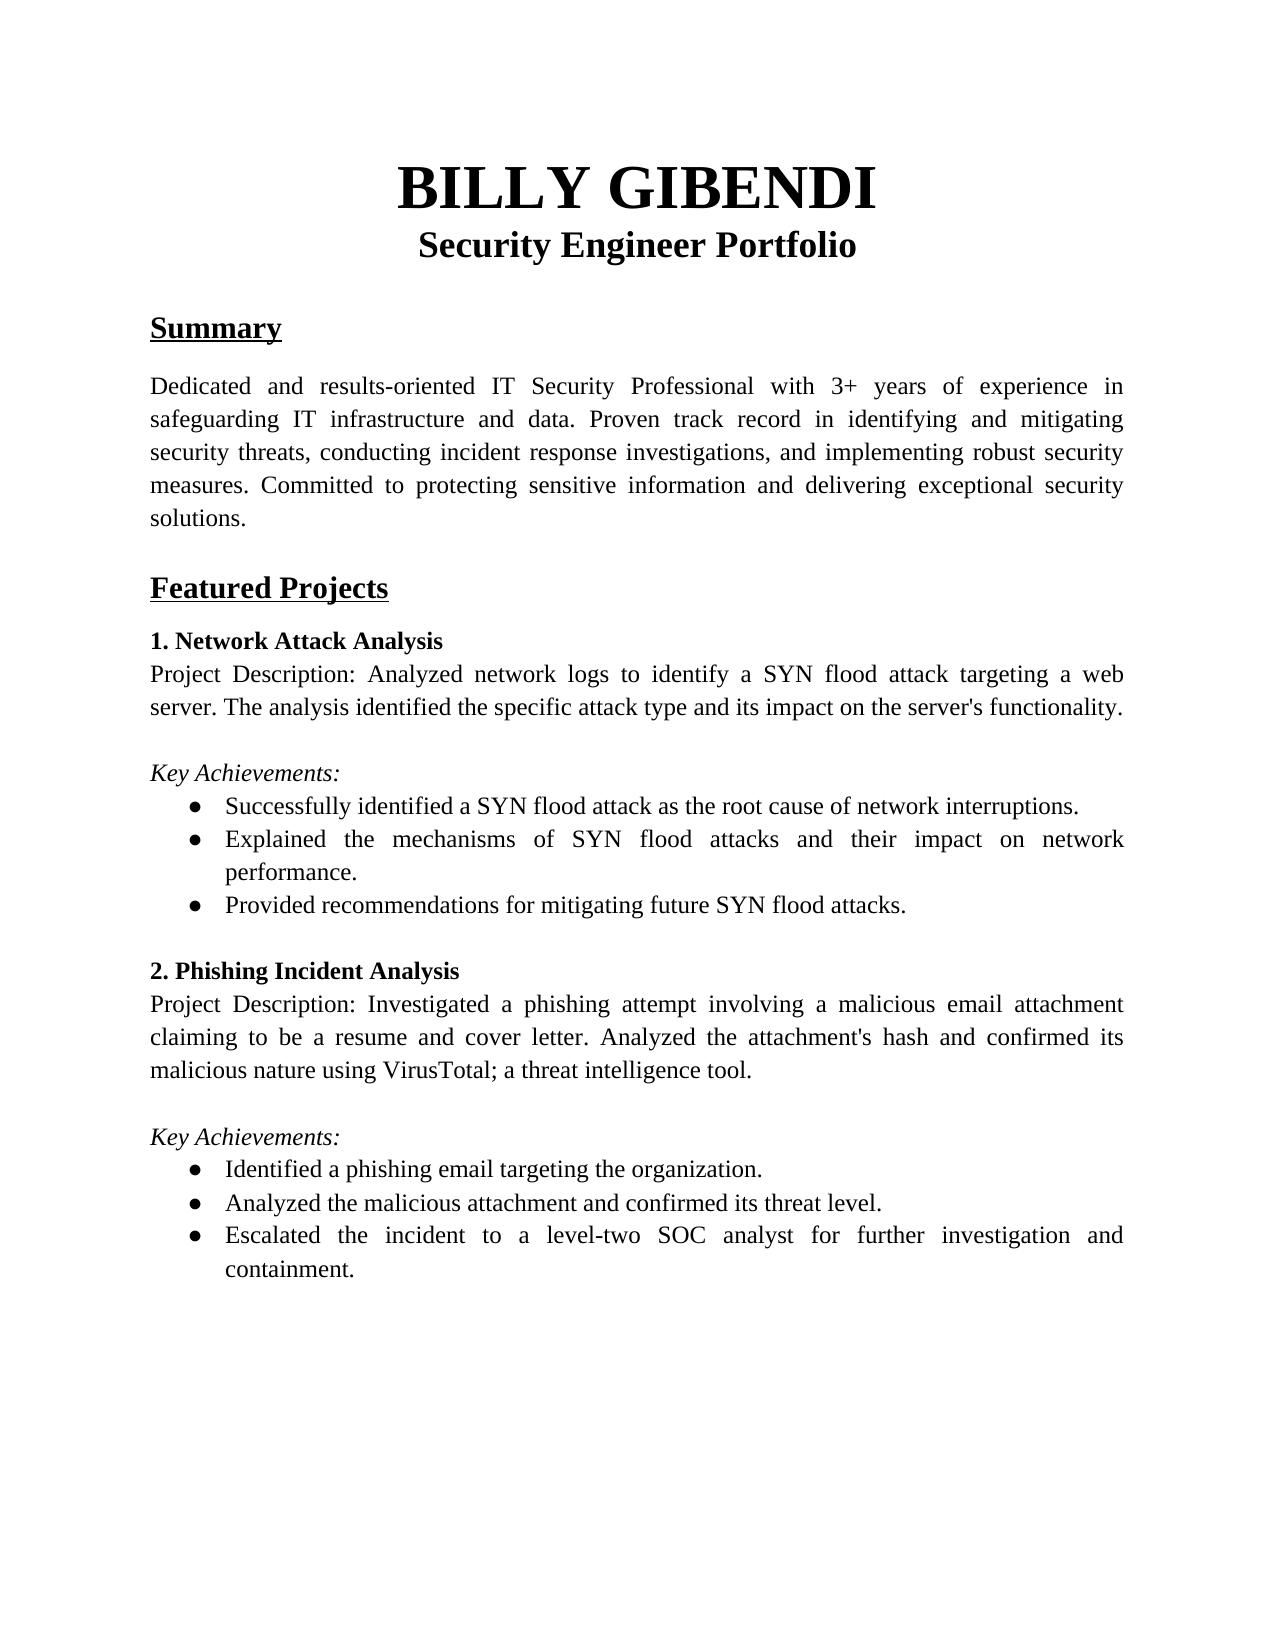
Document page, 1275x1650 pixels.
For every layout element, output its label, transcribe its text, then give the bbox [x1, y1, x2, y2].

list Provided recommendations for mitigating future SYN flood attacks. [187, 890, 1125, 919]
list Escalated the incident to a level-two SOC analyst for further investigation and containment. [187, 1221, 1125, 1282]
list Explained the mechanisms of SYN flood attacks and their impact on network performance. [187, 824, 1125, 886]
list Analyzed the malicious attachment and confirmed its threat level. [187, 1188, 1125, 1216]
text Key Achievements: [150, 1122, 1125, 1150]
text Featured Projects [150, 569, 1125, 605]
text Key Achievements: [150, 758, 1125, 787]
text BILLY GIBENDI [150, 150, 1125, 222]
text Project Description: Investigated a phishing attempt involving a malicious email attachment claiming to be a resume and cover letter. Analyzed the attachment's hash and confirmed its malicious nature using VirusTotal; a threat intelligence tool. [150, 989, 1125, 1084]
text 1. Network Attack Analysis [150, 626, 1125, 655]
list Successfully identified a SYN flood attack as the root cause of network interruptions. [187, 791, 1125, 820]
text Security Engineer Portfolio [150, 222, 1125, 265]
text Dedicated and results-oriented IT Security Professional with 3+ years of experience in safeguarding IT infrastructure and data. Proven track record in identifying and mitigating security threats, conducting incident response investigations, and implementing robust security measures. Committed to protecting sensitive information and delivering exceptional security solutions. [150, 371, 1125, 532]
text 2. Phishing Incident Analysis [150, 956, 1125, 985]
text Project Description: Analyzed network logs to identify a SYN flood attack targeting a web server. The analysis identified the specific attack type and its impact on the server's functionality. [150, 659, 1125, 721]
list Identified a phishing email targeting the organization. [187, 1154, 1125, 1183]
text Summary [150, 309, 1125, 345]
